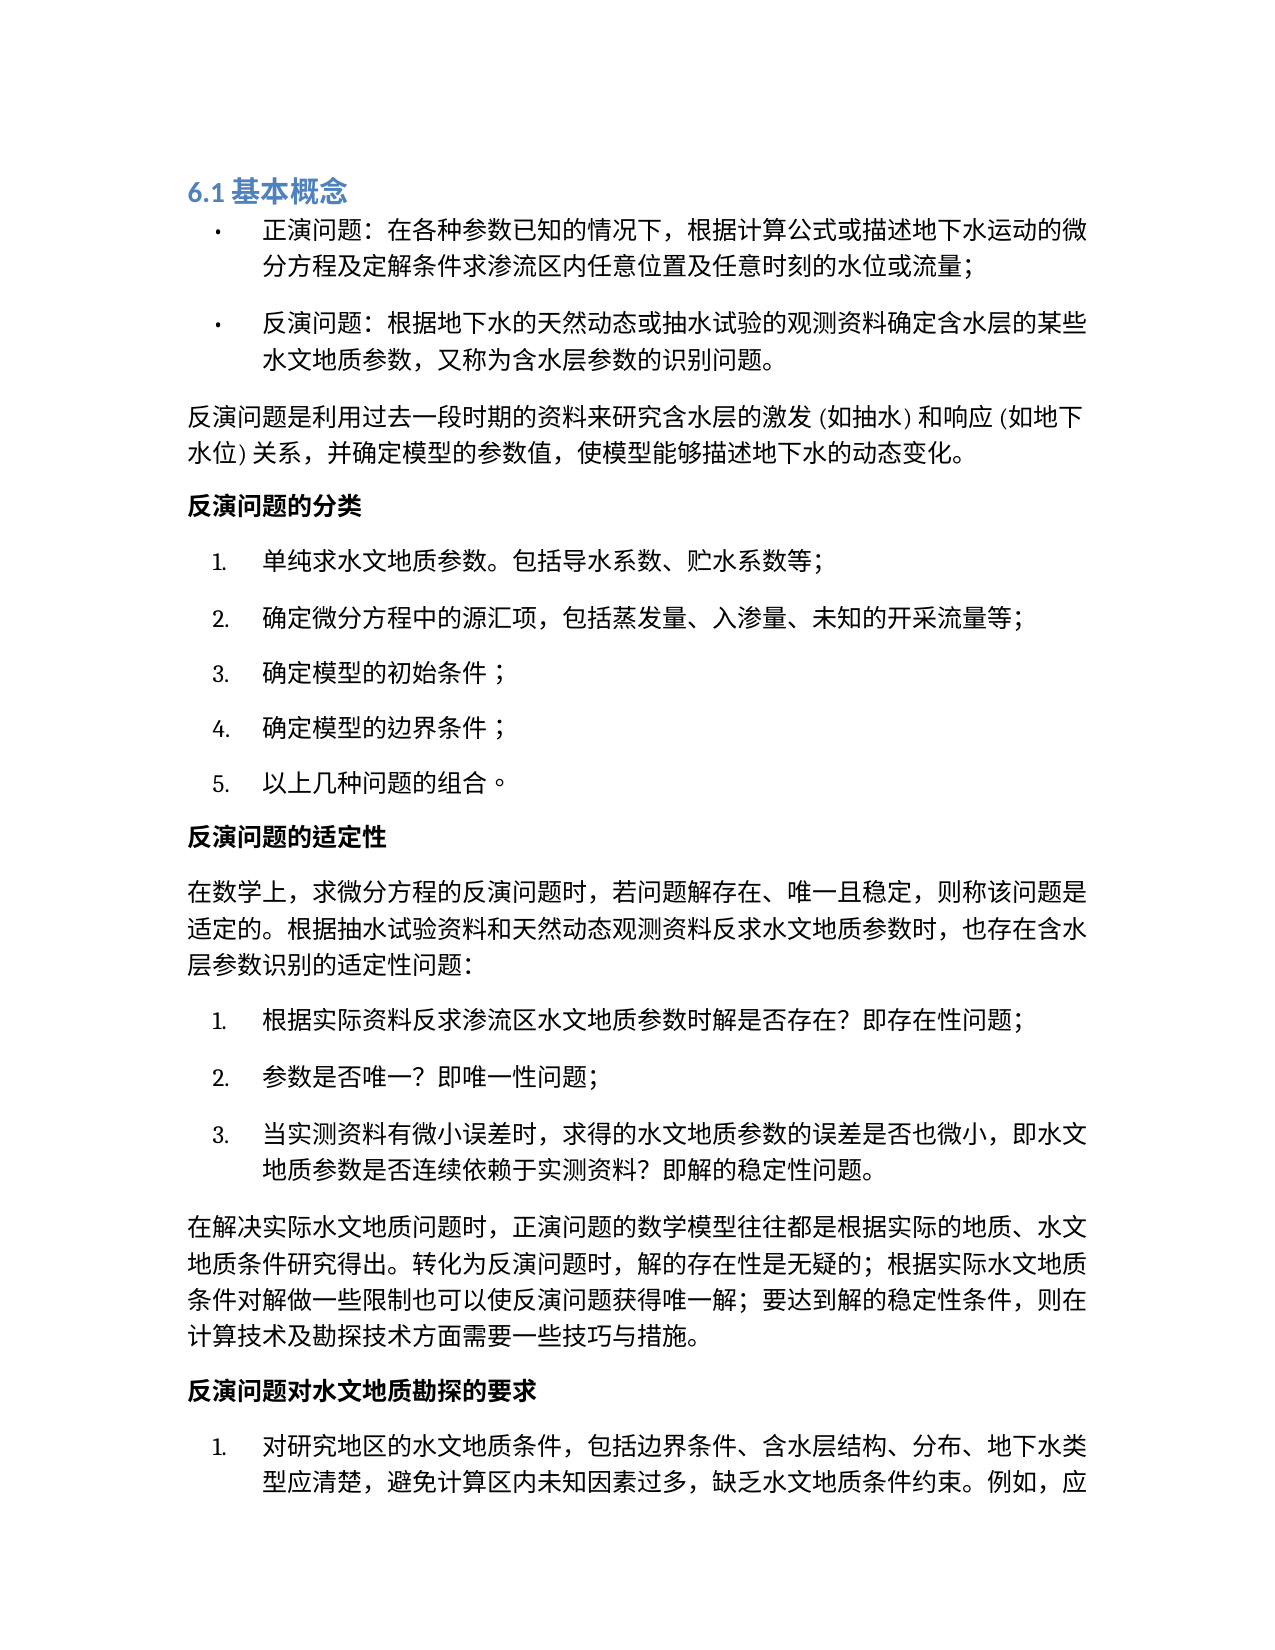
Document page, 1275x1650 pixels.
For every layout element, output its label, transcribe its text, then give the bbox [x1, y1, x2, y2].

list 确定模型的初始条件； [212, 655, 1087, 689]
list 反演问题：根据地下水的天然动态或抽水试验的观测资料确定含水层的某些水文地质参数，又称为含水层参数的识别问题。 [212, 304, 1087, 376]
list 确定微分方程中的源汇项，包括蒸发量、入渗量、未知的开采流量等； [212, 598, 1087, 634]
list 以上几种问题的组合。 [212, 765, 1087, 799]
text 反演问题的分类 [187, 488, 1087, 522]
list 正演问题：在各种参数已知的情况下，根据计算公式或描述地下水运动的微分方程及定解条件求渗流区内任意位置及任意时刻的水位或流量； [212, 211, 1087, 283]
list 参数是否唯一？即唯一性问题； [212, 1057, 1087, 1094]
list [212, 1427, 1087, 1499]
list 根据实际资料反求渗流区水文地质参数时解是否存在？即存在性问题； [212, 1000, 1087, 1037]
list 确定模型的边界条件； [212, 710, 1087, 744]
text 反演问题对水文地质勘探的要求 [187, 1372, 1087, 1408]
text 反演问题是利用过去一段时期的资料来研究含水层的激发 (如抽水) 和响应 (如地下水位) 关系，并确定模型的参数值，使模型能够描述地下水的动态变化。 [187, 397, 1087, 470]
text 在数学上，求微分方程的反演问题时，若问题解存在、唯一且稳定，则称该问题是适定的。根据抽水试验资料和天然动态观测资料反求水文地质参数时，也存在含水层参数识别的适定性问题： [187, 873, 1087, 982]
list 单纯求水文地质参数。包括导水系数、贮水系数等； [212, 541, 1087, 577]
subtitle 6.1 基本概念 [187, 171, 1087, 211]
text 反演问题的适定性 [187, 820, 1087, 854]
list 当实测资料有微小误差时，求得的水文地质参数的误差是否也微小，即水文地质参数是否连续依赖于实测资料？即解的稳定性问题。 [212, 1114, 1087, 1187]
text 在解决实际水文地质问题时，正演问题的数学模型往往都是根据实际的地质、水文地质条件研究得出。转化为反演问题时，解的存在性是无疑的；根据实际水文地质条件对解做一些限制也可以使反演问题获得唯一解；要达到解的稳定性条件，则在计算技术及勘探技术方面需要一些技巧与措施。 [187, 1208, 1087, 1353]
